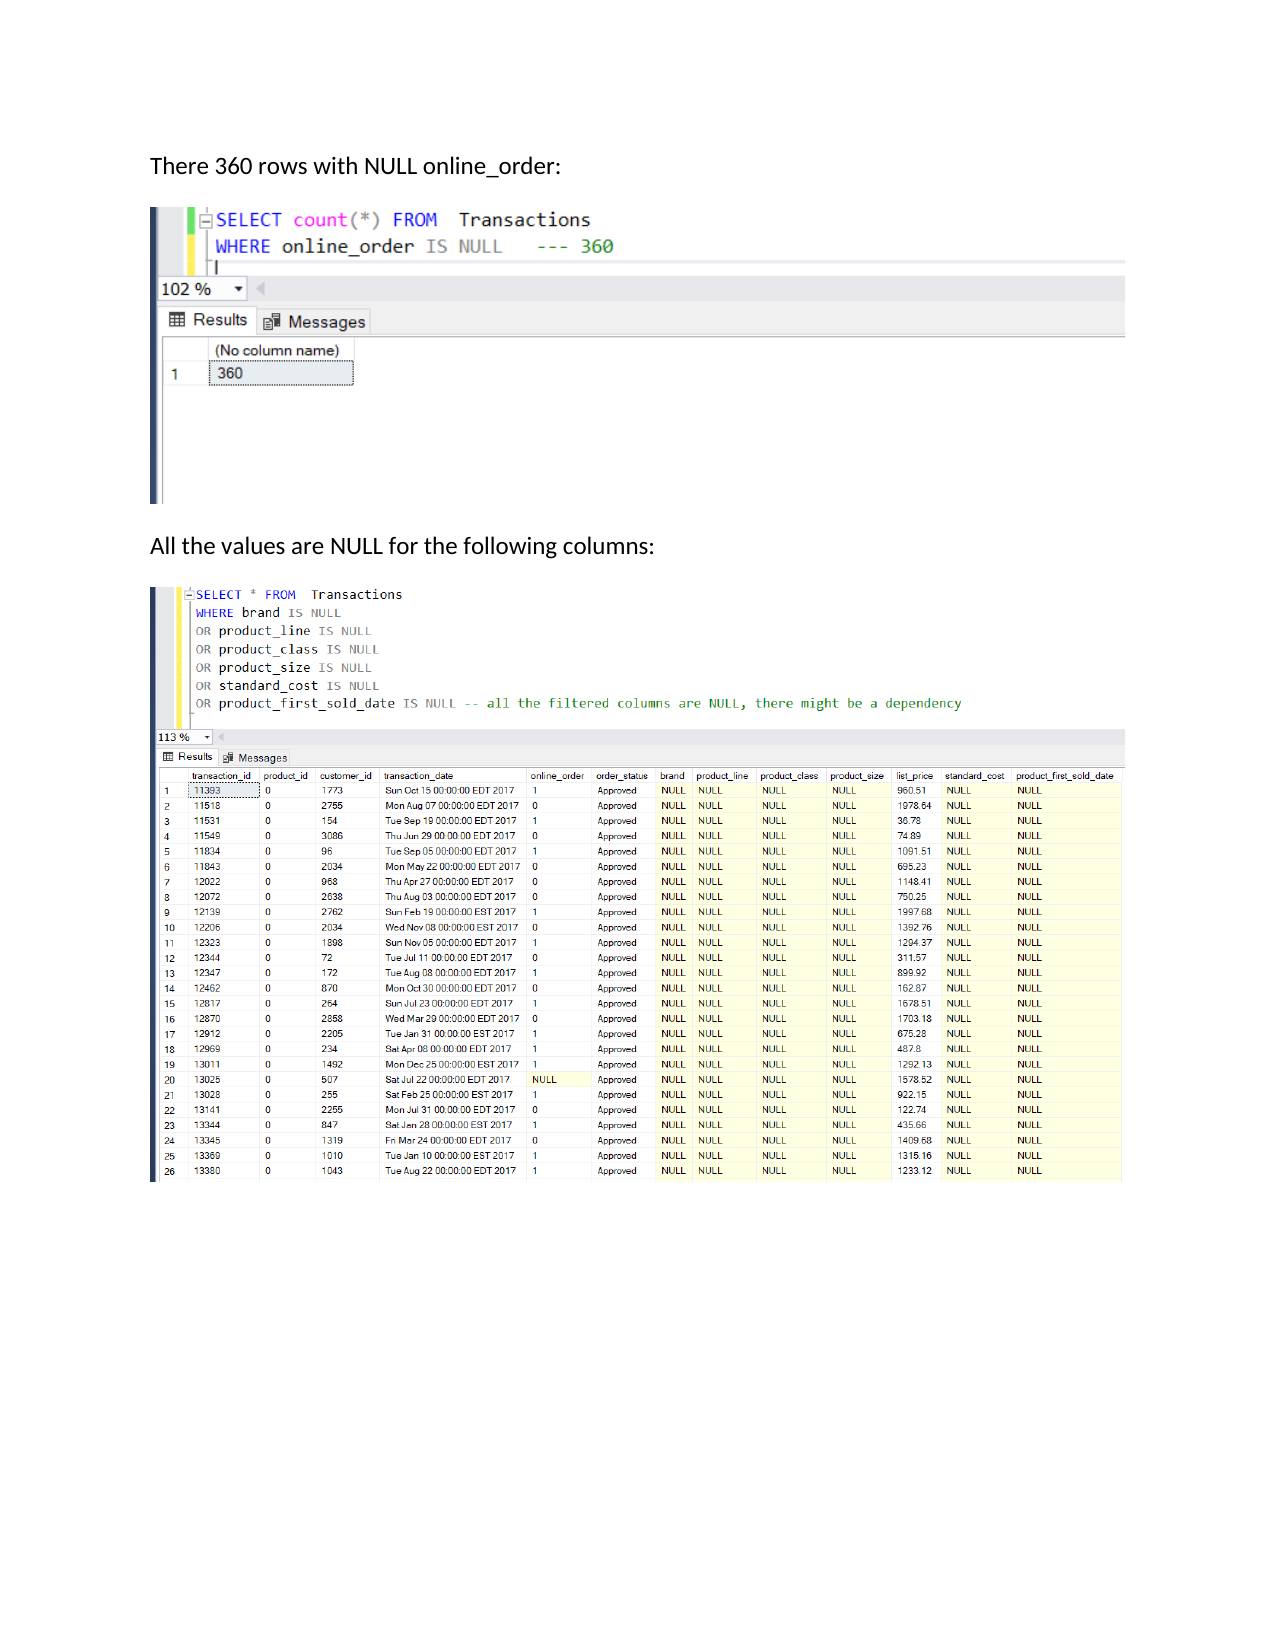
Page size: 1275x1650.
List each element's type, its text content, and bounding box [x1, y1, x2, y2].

picture [150, 587, 1125, 1182]
text There 360 rows with NULL online_order: [150, 150, 1125, 181]
text All the values are NULL for the following columns: [150, 530, 1125, 561]
picture [150, 207, 1125, 504]
